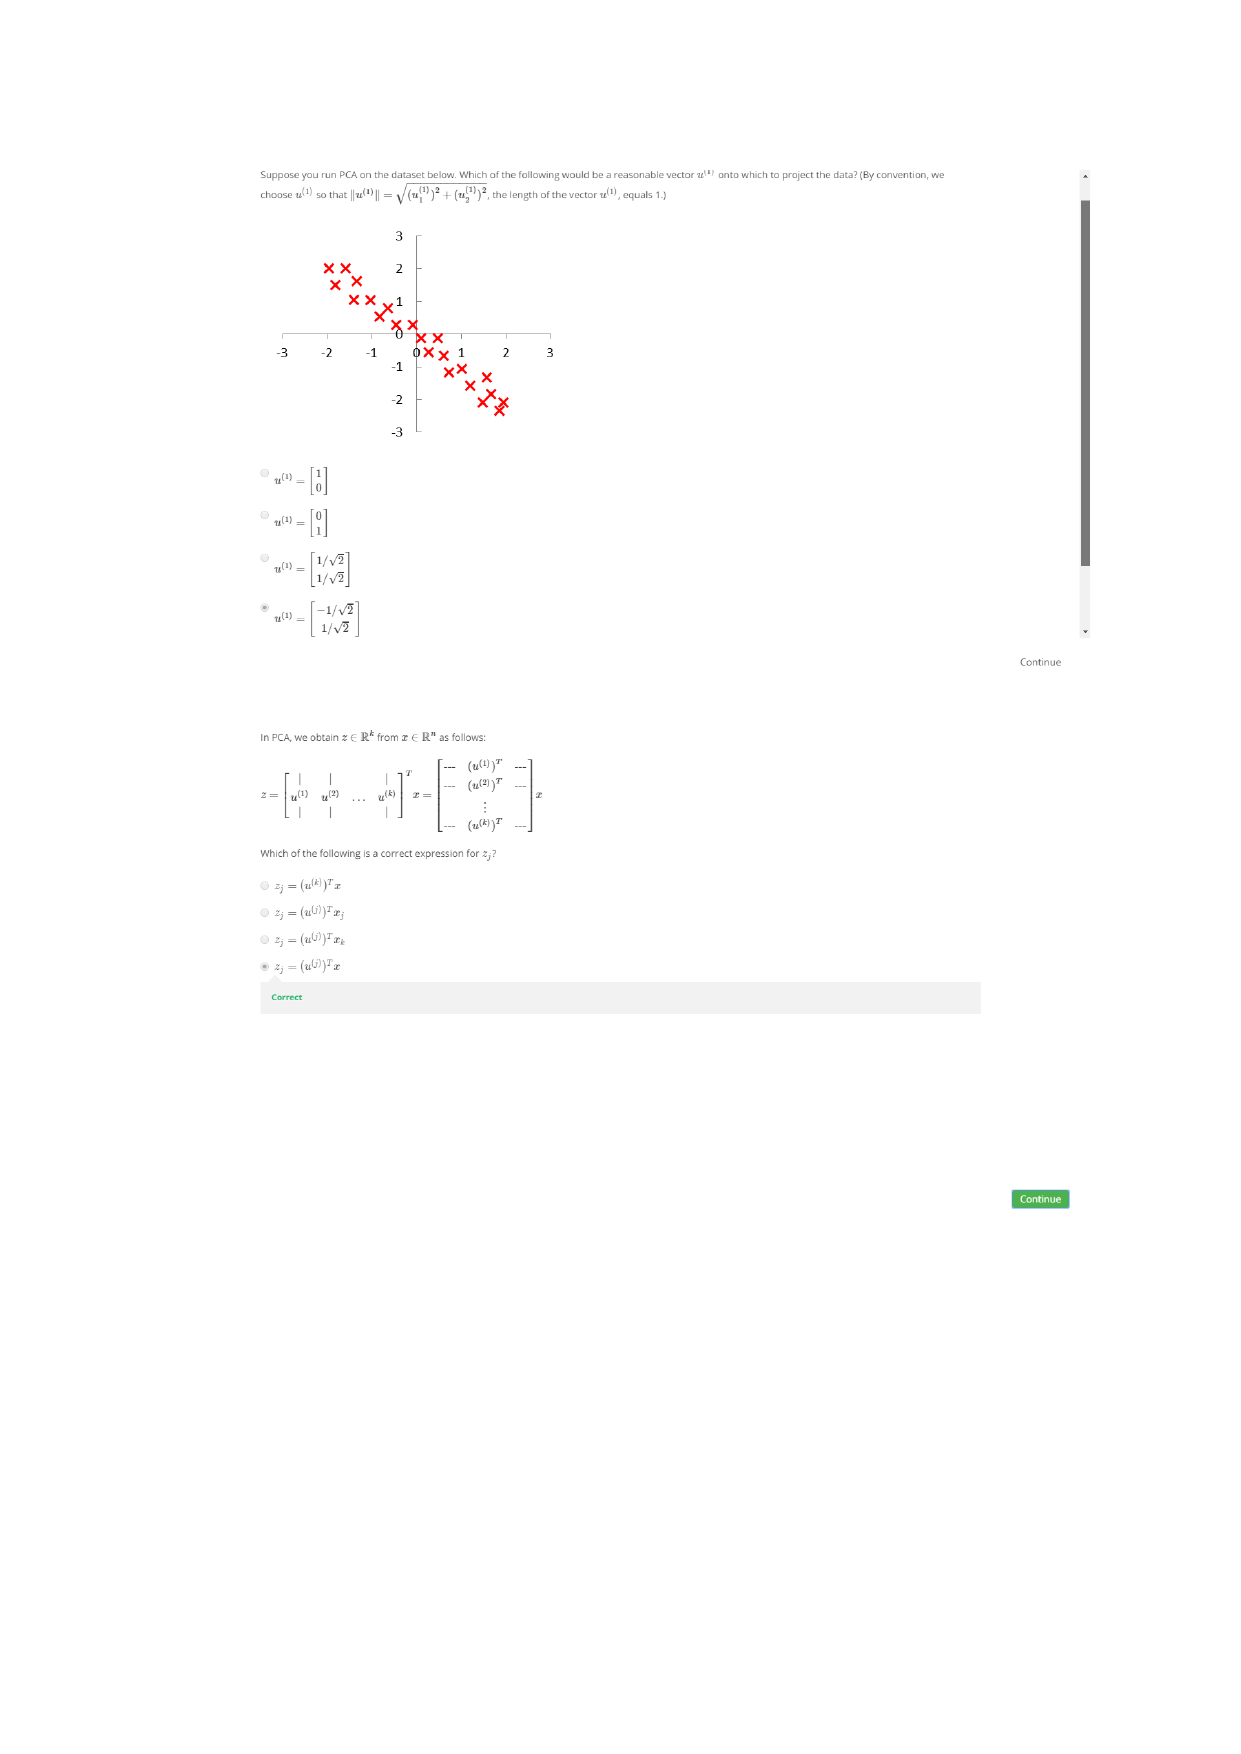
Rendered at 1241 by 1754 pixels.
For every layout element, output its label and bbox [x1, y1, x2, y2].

picture [150, 150, 1091, 679]
picture [150, 686, 1091, 1216]
